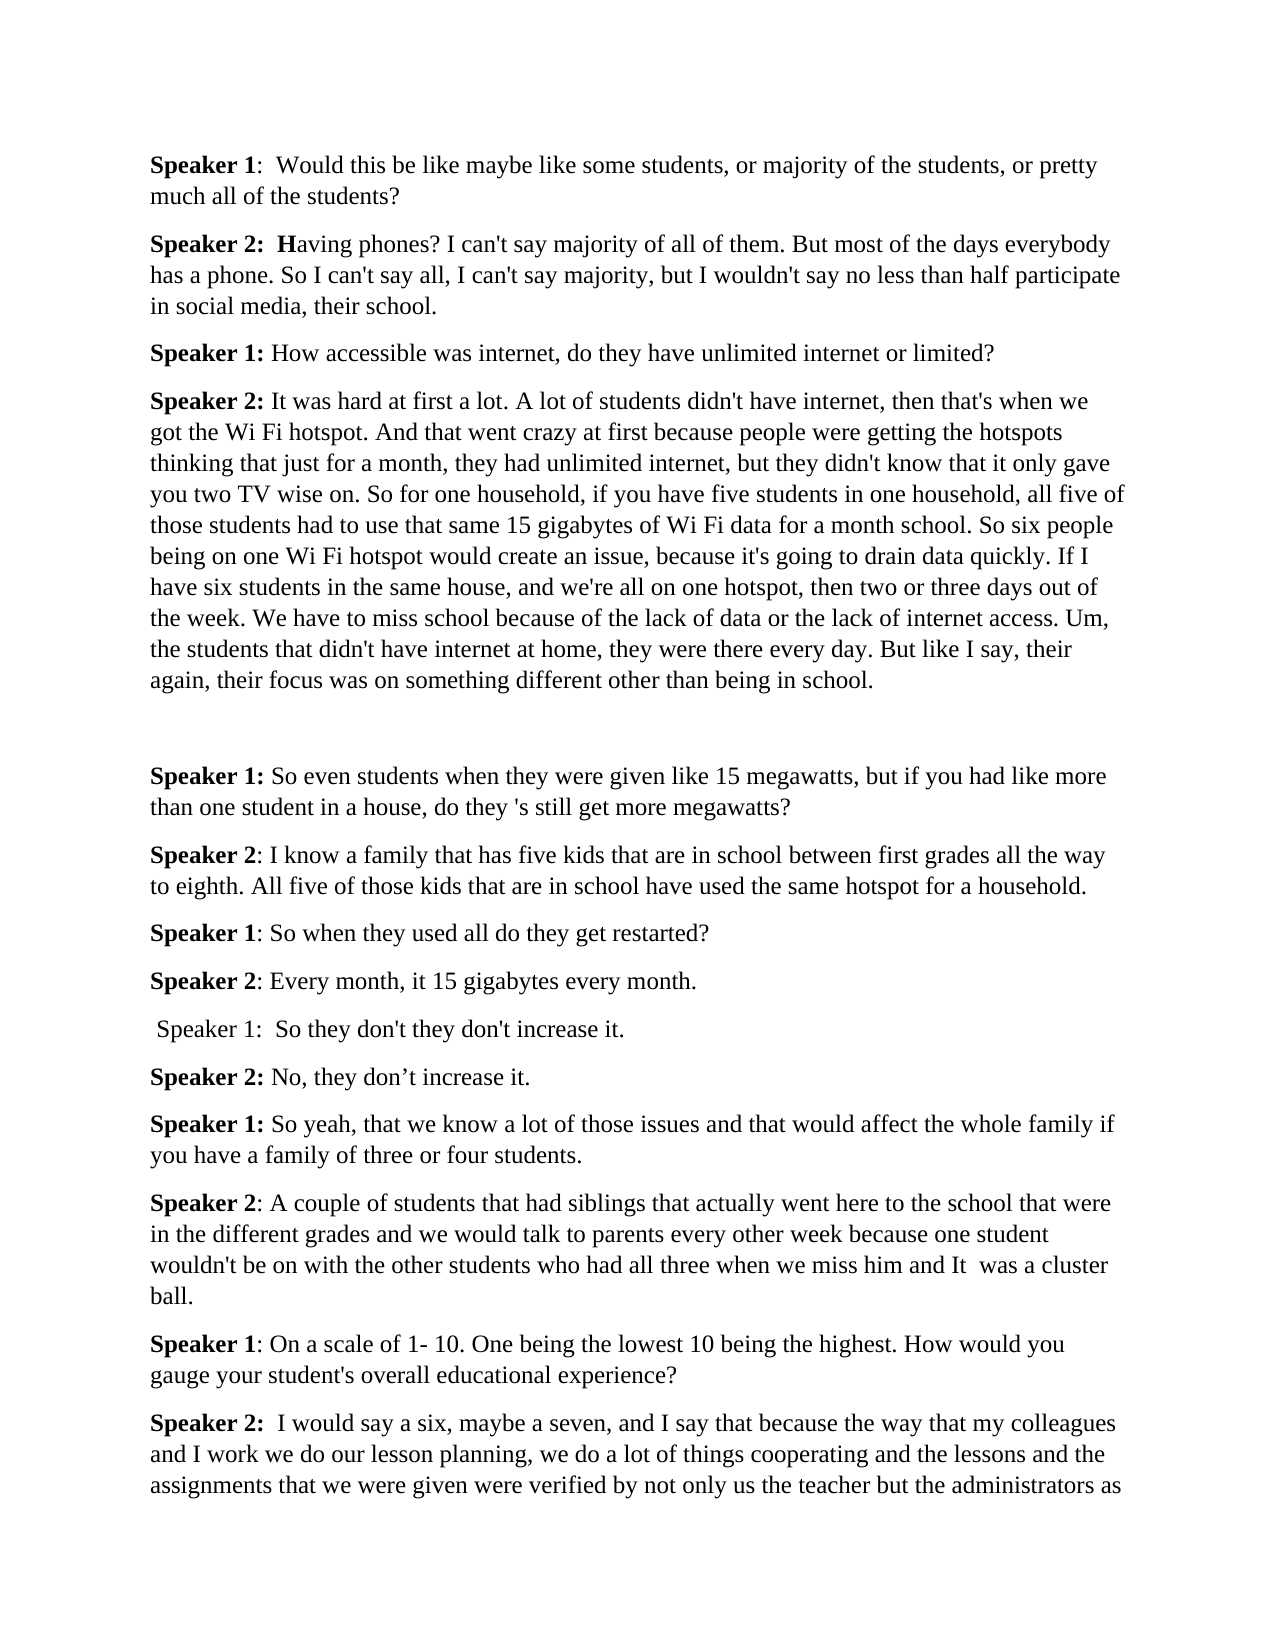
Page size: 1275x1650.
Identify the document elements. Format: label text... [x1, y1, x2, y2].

text Speaker 1: So when they used all do they get restarted? [150, 918, 1125, 947]
text Speaker 2: Every month, it 15 gigabytes every month. [150, 966, 1125, 995]
text Speaker 1: So they don't they don't increase it. [150, 1014, 1125, 1043]
text Speaker 2: Having phones? I can't say majority of all of them. But most of the days everybody has a phone. So I can't say all, I can't say majority, but I wouldn't say no less than half participate in social media, their school. [150, 229, 1125, 319]
text Speaker 1: On a scale of 1- 10. One being the lowest 10 being the highest. How would you gauge your student's overall educational experience? [150, 1329, 1125, 1389]
text Speaker 1: So even students when they were given like 15 megawatts, but if you had like more than one student in a house, do they 's still get more megawatts? [150, 761, 1125, 821]
text Speaker 2: A couple of students that had siblings that actually went here to the school that were in the different grades and we would talk to parents every other week because one student wouldn't be on with the other students who had all three when we miss him and It was a cluster ball. [150, 1188, 1125, 1310]
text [150, 1408, 1125, 1498]
text Speaker 2: No, they don’t increase it. [150, 1062, 1125, 1090]
text Speaker 2: I know a family that has five kids that are in school between first grades all the way to eighth. All five of those kids that are in school have used the same hotspot for a household. [150, 840, 1125, 899]
text Speaker 1: Would this be like maybe like some students, or majority of the students, or pretty much all of the students? [150, 150, 1125, 210]
text Speaker 2: It was hard at first a lot. A lot of students didn't have internet, then that's when we got the Wi Fi hotspot. And that went crazy at first because people were getting the hotspots thinking that just for a month, they had unlimited internet, but they didn't know that it only gave you two TV wise on. So for one household, if you have five students in one household, all five of those students had to use that same 15 gigabytes of Wi Fi data for a month school. So six people being on one Wi Fi hotspot would create an issue, because it's going to drain data quickly. If I have six students in the same house, and we're all on one hotspot, then two or three days out of the week. We have to miss school because of the lack of data or the lack of internet access. Um, the students that didn't have internet at home, they were there every day. But like I say, their again, their focus was on something different other than being in school. [150, 386, 1125, 694]
text Speaker 1: How accessible was internet, do they have unlimited internet or limited? [150, 338, 1125, 367]
text Speaker 1: So yeah, that we know a lot of those issues and that would affect the whole family if you have a family of three or four students. [150, 1109, 1125, 1169]
